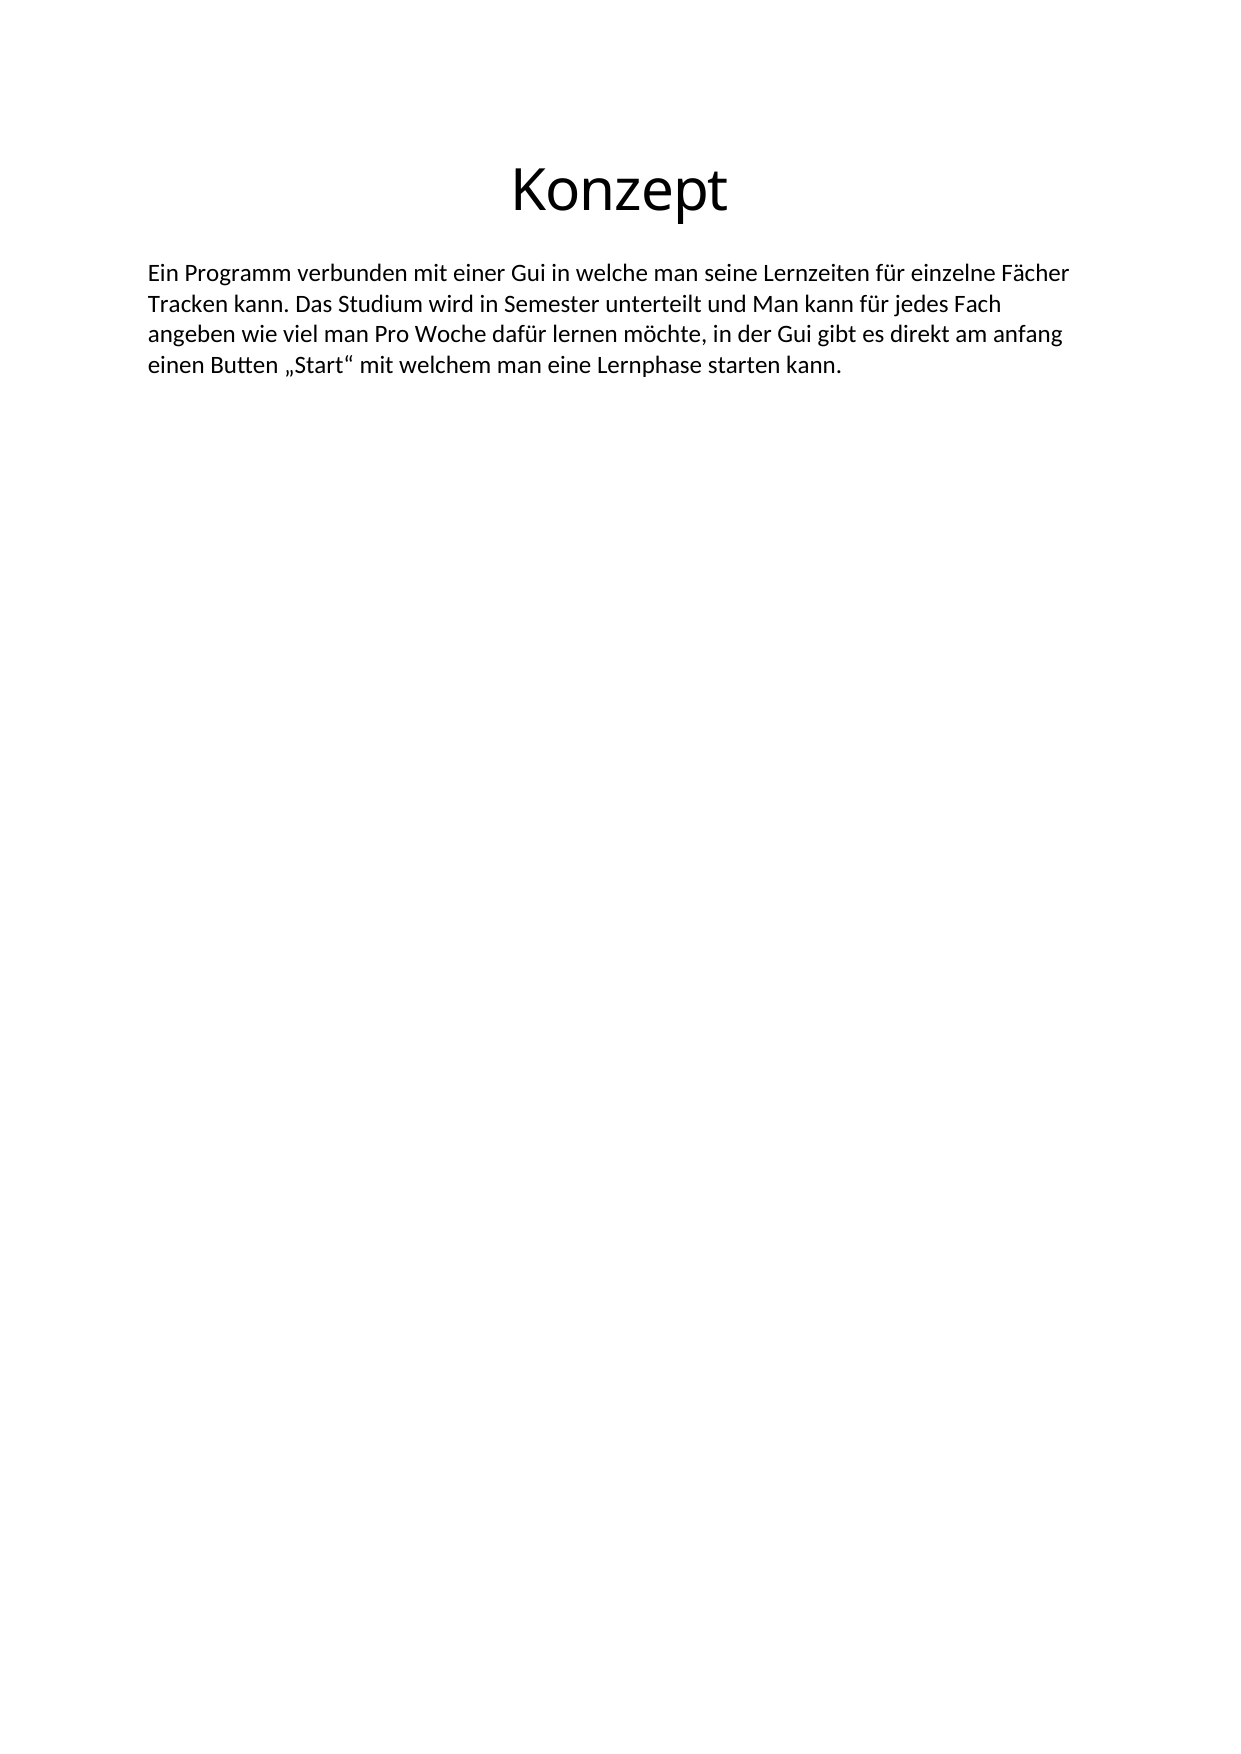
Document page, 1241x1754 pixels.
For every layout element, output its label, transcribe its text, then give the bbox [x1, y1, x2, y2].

title Konzept [148, 148, 1093, 227]
text Ein Programm verbunden mit einer Gui in welche man seine Lernzeiten für einzelne Fächer Tracken kann. Das Studium wird in Semester unterteilt und Man kann für jedes Fach angeben wie viel man Pro Woche dafür lernen möchte, in der Gui gibt es direkt am anfang einen Butten „Start“ mit welchem man eine Lernphase starten kann. [148, 258, 1093, 380]
